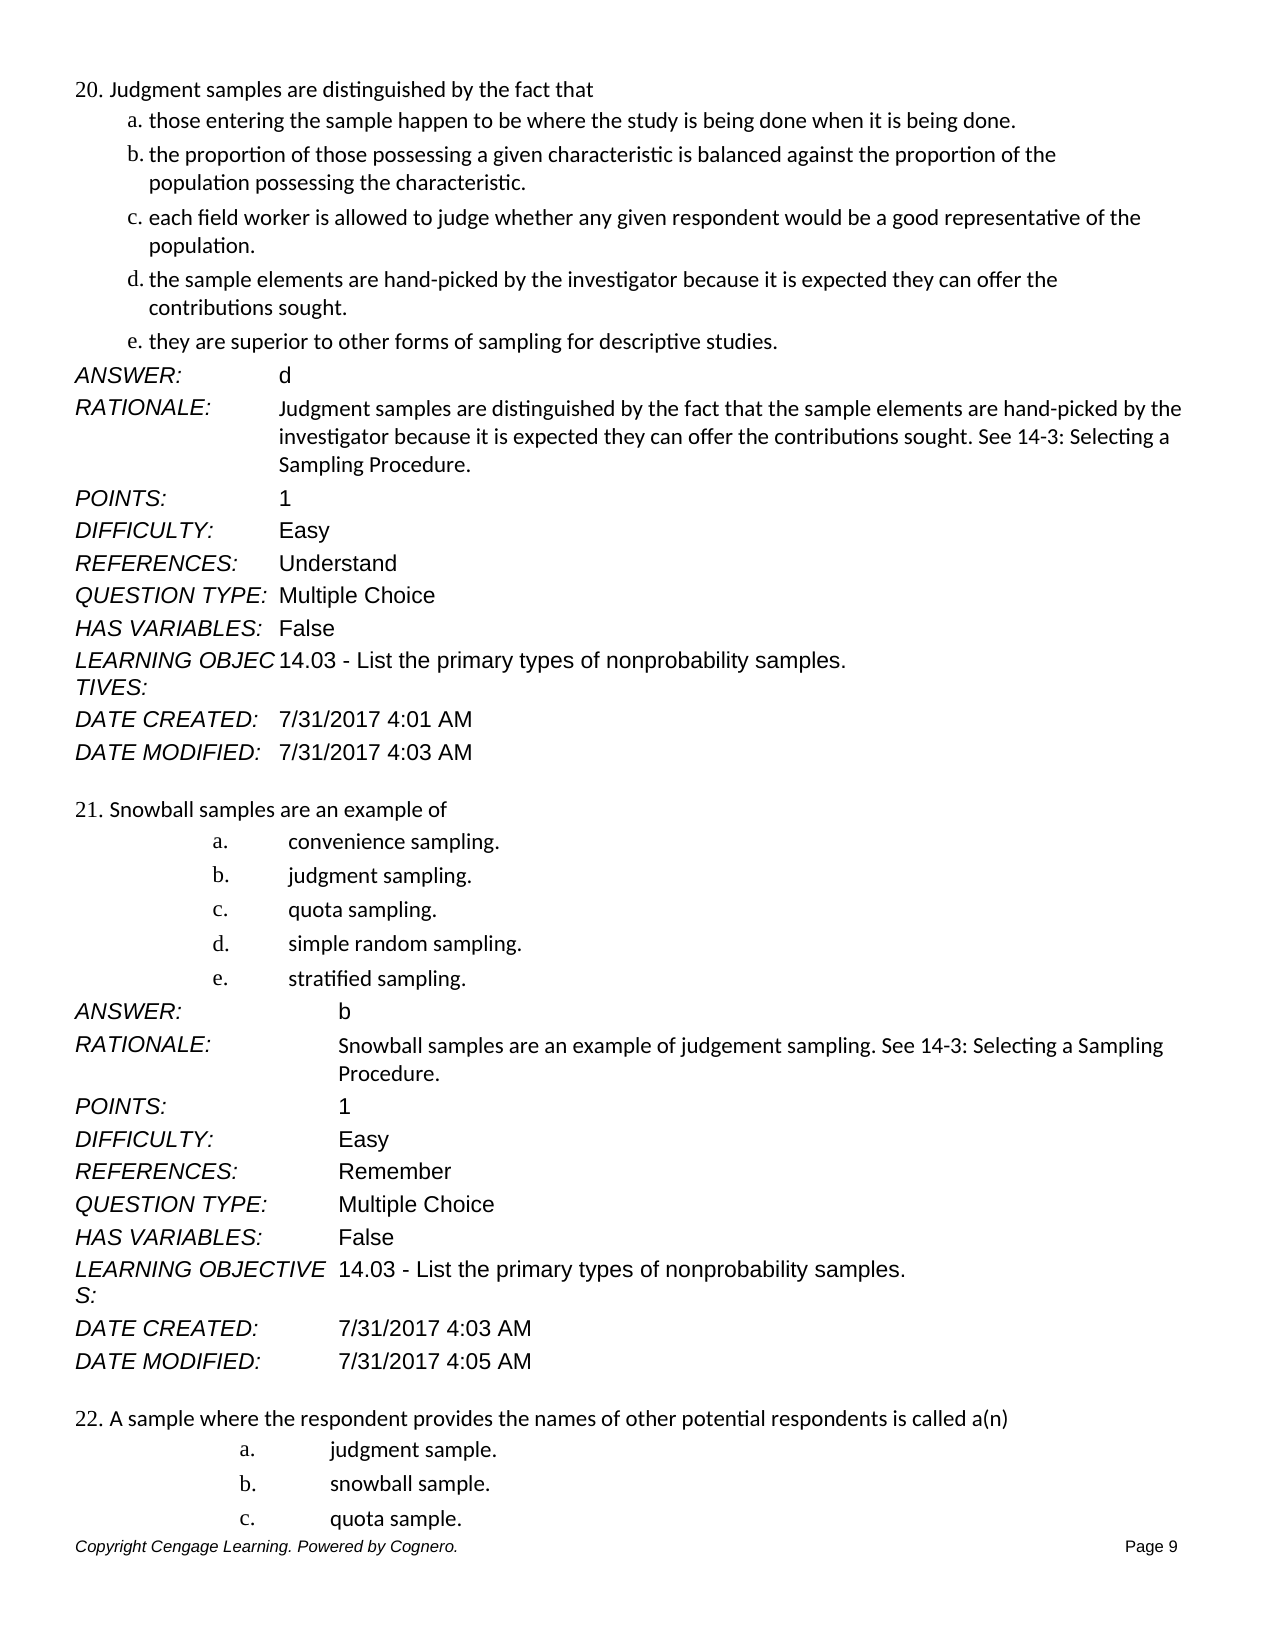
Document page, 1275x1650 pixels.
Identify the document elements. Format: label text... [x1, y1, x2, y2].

table_header 21. Snowball samples are an example of [75, 796, 1200, 1377]
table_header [75, 1404, 1200, 1535]
table_header 20. Judgment samples are distinguished by the fact that [75, 75, 1200, 769]
